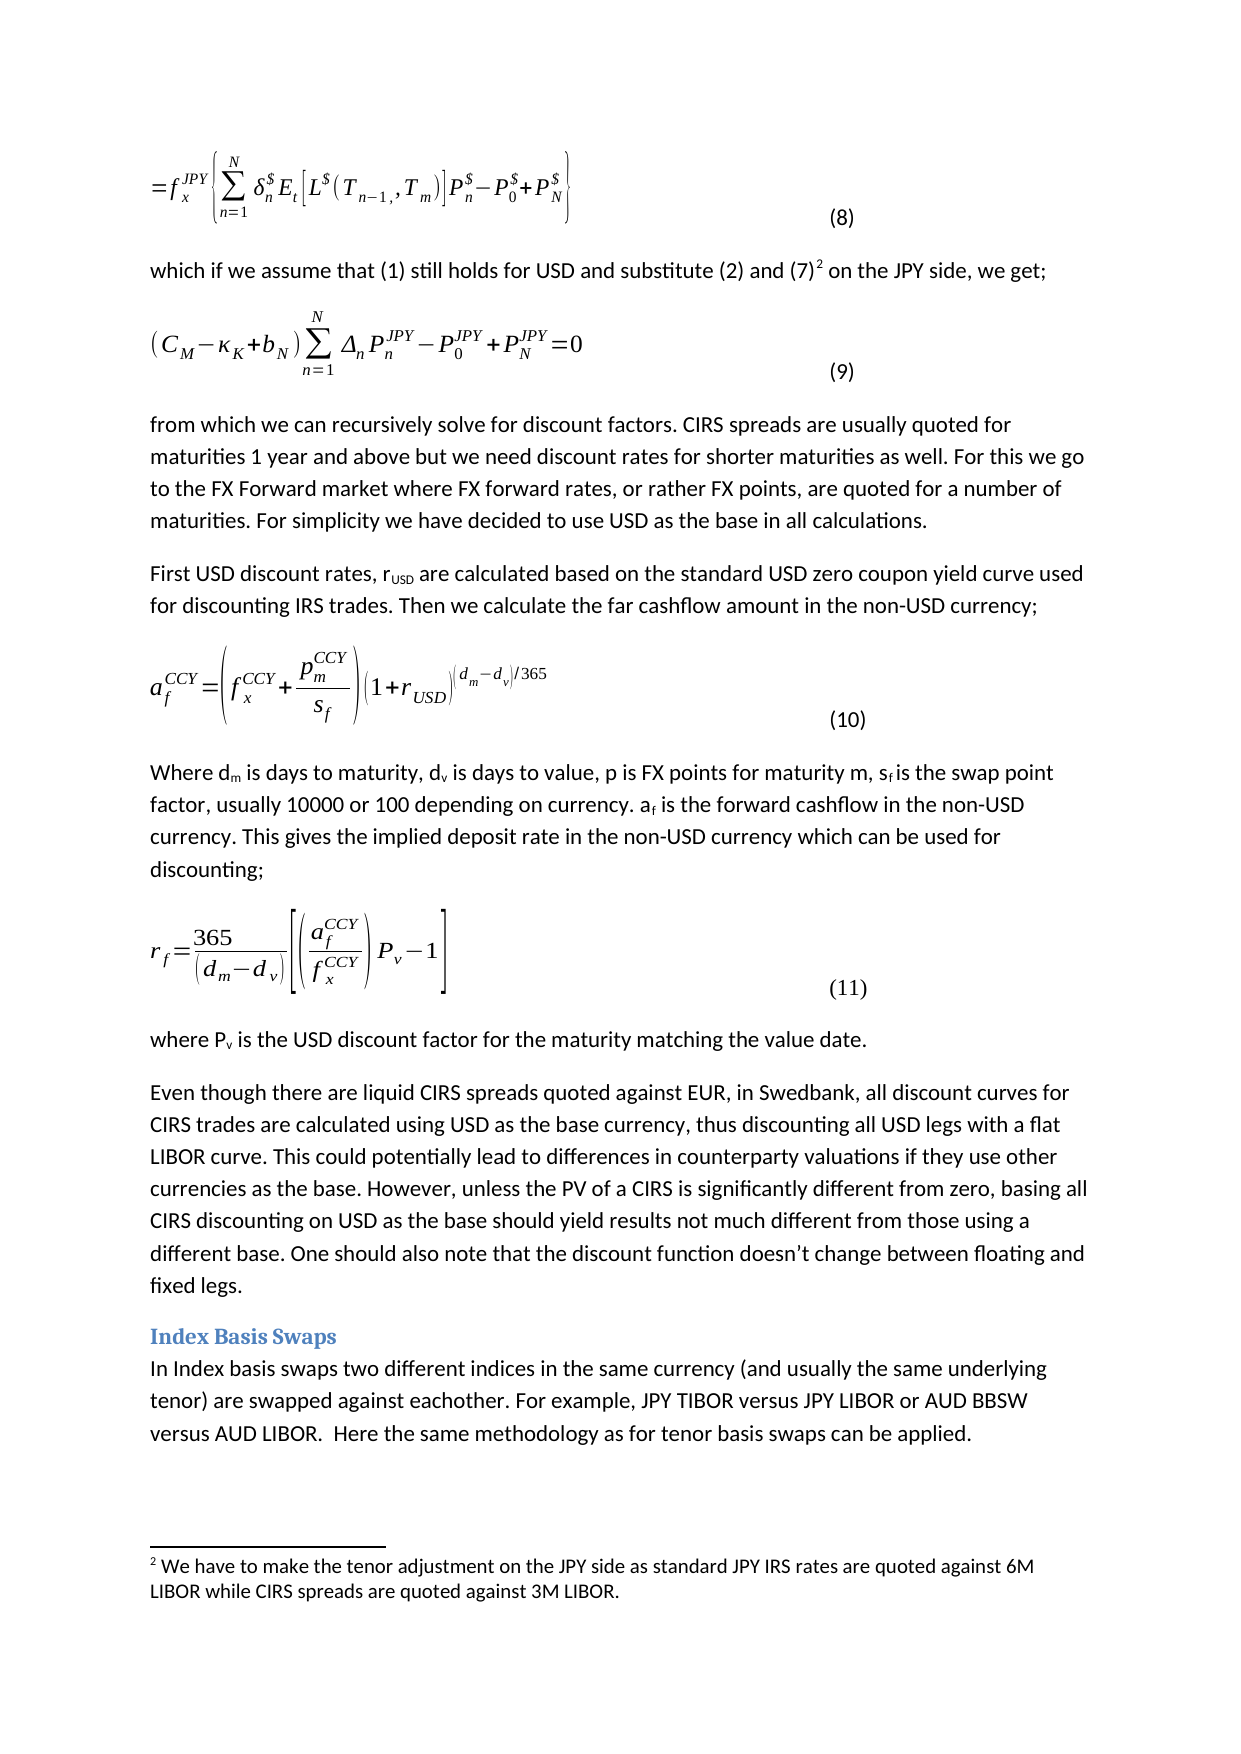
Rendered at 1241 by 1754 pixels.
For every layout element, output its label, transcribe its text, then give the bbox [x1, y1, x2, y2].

text from which we can recursively solve for discount factors. CIRS spreads are usually quoted for maturities 1 year and above but we need discount rates for shorter maturities as well. For this we go to the FX Forward market where FX forward rates, or rather FX points, are quoted for a number of maturities. For simplicity we have decided to use USD as the base in all calculations. [150, 410, 1090, 534]
text Where dm is days to maturity, dv is days to value, p is FX points for maturity m, sf is the swap point factor, usually 10000 or 100 depending on currency. af is the forward cashflow in the non-USD currency. This gives the implied deposit rate in the non-USD currency which can be used for discounting; [150, 758, 1090, 883]
text Even though there are liquid CIRS spreads quoted against EUR, in Swedbank, all discount curves for CIRS trades are calculated using USD as the base currency, thus discounting all USD legs with a flat LIBOR curve. This could potentially lead to differences in counterparty valuations if they use other currencies as the base. However, unless the PV of a CIRS is significantly different from zero, basing all CIRS discounting on USD as the base should yield results not much different from those using a different base. One should also note that the discount function doesn’t change between floating and fixed legs. [150, 1078, 1090, 1299]
text where Pv is the USD discount factor for the maturity matching the value date. [150, 1025, 1090, 1053]
text (11) [150, 908, 1090, 1000]
text which if we assume that (1) still holds for USD and substitute (2) and (7) on the JPY side, we get; [150, 256, 1090, 284]
text (10) [150, 644, 1090, 733]
text In Index basis swaps two different indices in the same currency (and usually the same underlying tenor) are swapped against eachother. For example, JPY TIBOR versus JPY LIBOR or AUD BBSW versus AUD LIBOR. Here the same methodology as for tenor basis swaps can be applied. [150, 1354, 1090, 1447]
text (9) [150, 309, 1090, 385]
text First USD discount rates, rUSD are calculated based on the standard USD zero coupon yield curve used for discounting IRS trades. Then we calculate the far cashflow amount in the non-USD currency; [150, 559, 1090, 619]
text (8) [150, 150, 1090, 231]
subtitle Index Basis Swaps [150, 1324, 1090, 1350]
